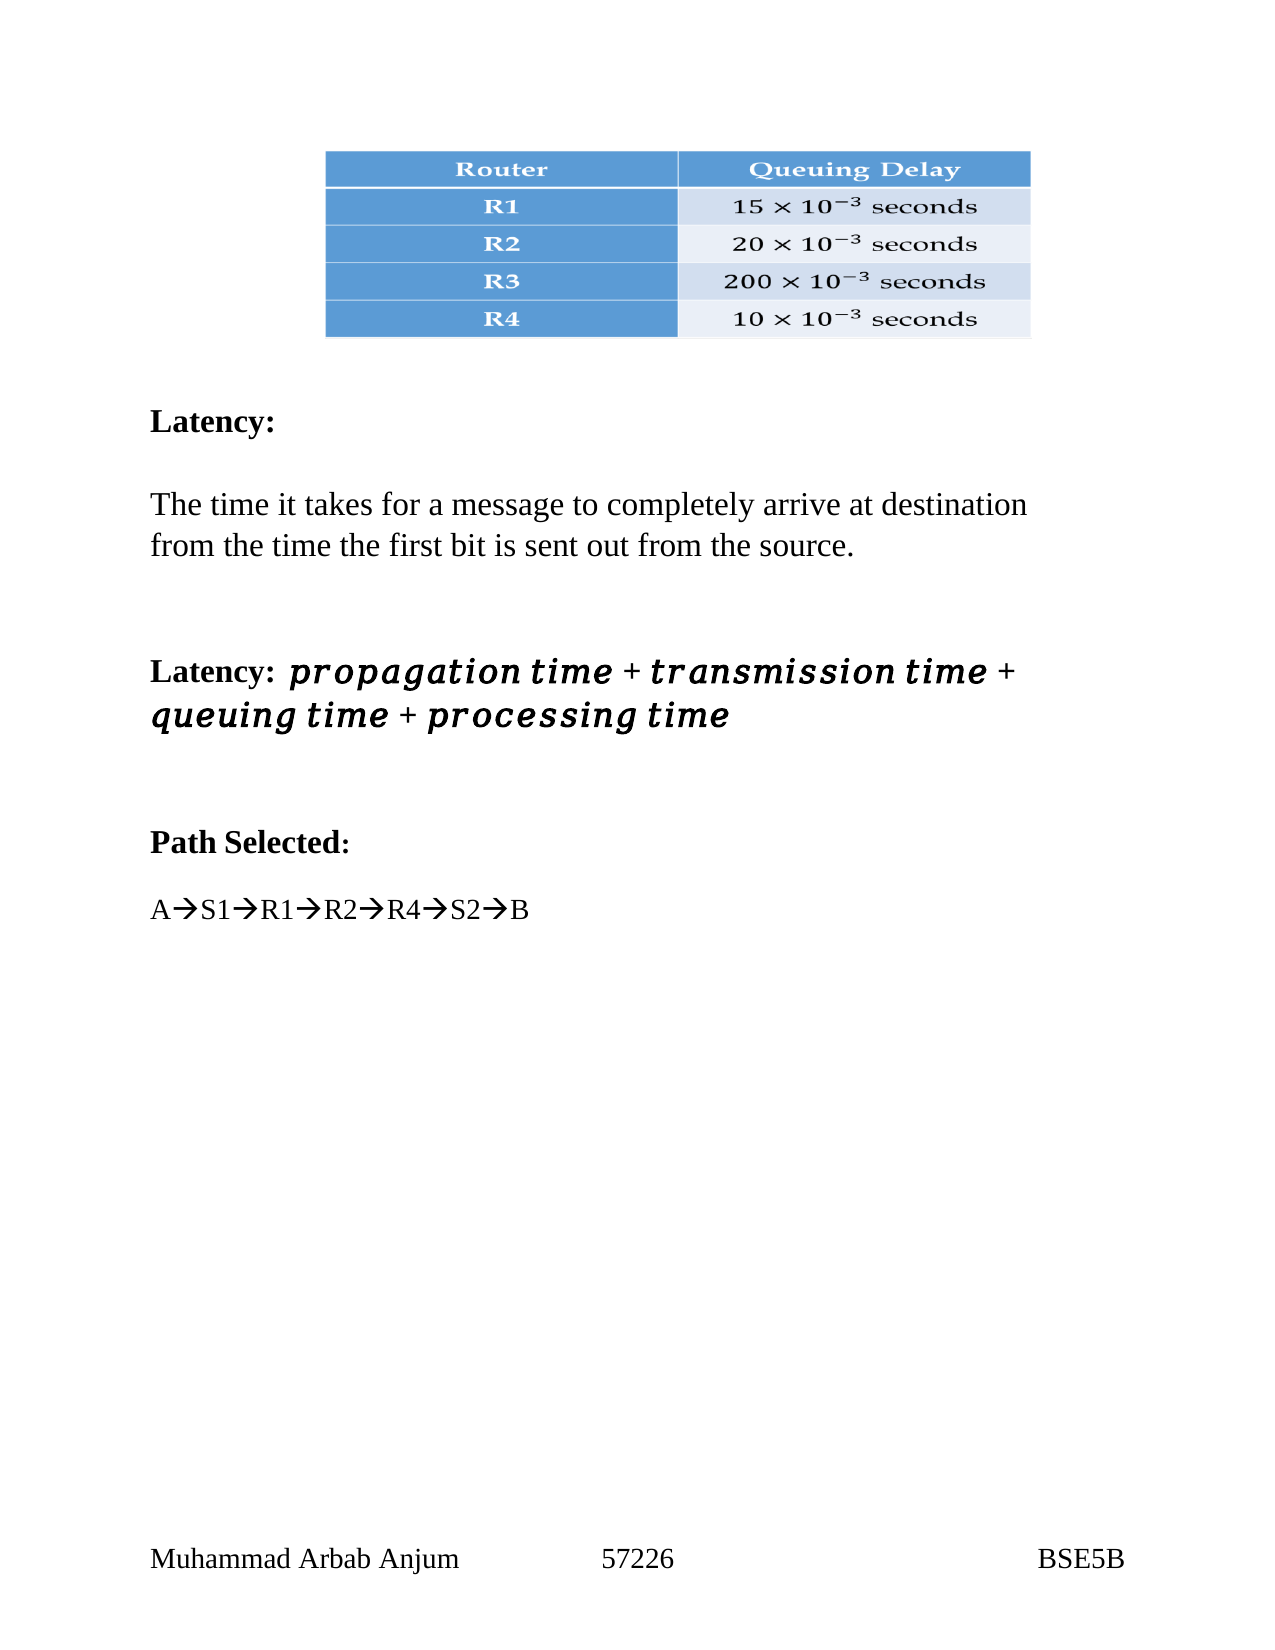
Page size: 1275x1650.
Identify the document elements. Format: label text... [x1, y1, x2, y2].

text AS1R1R2R4S2B [150, 892, 1033, 925]
text Latency: [150, 402, 1033, 440]
text The time it takes for a message to completely arrive at destination from the time the first bit is sent out from the source. [150, 484, 1033, 564]
text Latency: 𝑝𝑟𝑜𝑝𝑎𝑔𝑎𝑡𝑖𝑜𝑛 𝑡𝑖𝑚𝑒 + 𝑡𝑟𝑎𝑛𝑠𝑚𝑖𝑠𝑠𝑖𝑜𝑛 𝑡𝑖𝑚𝑒 + 𝑞𝑢𝑒𝑢𝑖𝑛𝑔 𝑡𝑖𝑚𝑒 + 𝑝𝑟𝑜𝑐𝑒𝑠𝑠𝑖𝑛𝑔 𝑡𝑖𝑚𝑒 [150, 650, 1033, 733]
text Path Selected: [150, 822, 1033, 860]
picture [325, 150, 1033, 343]
